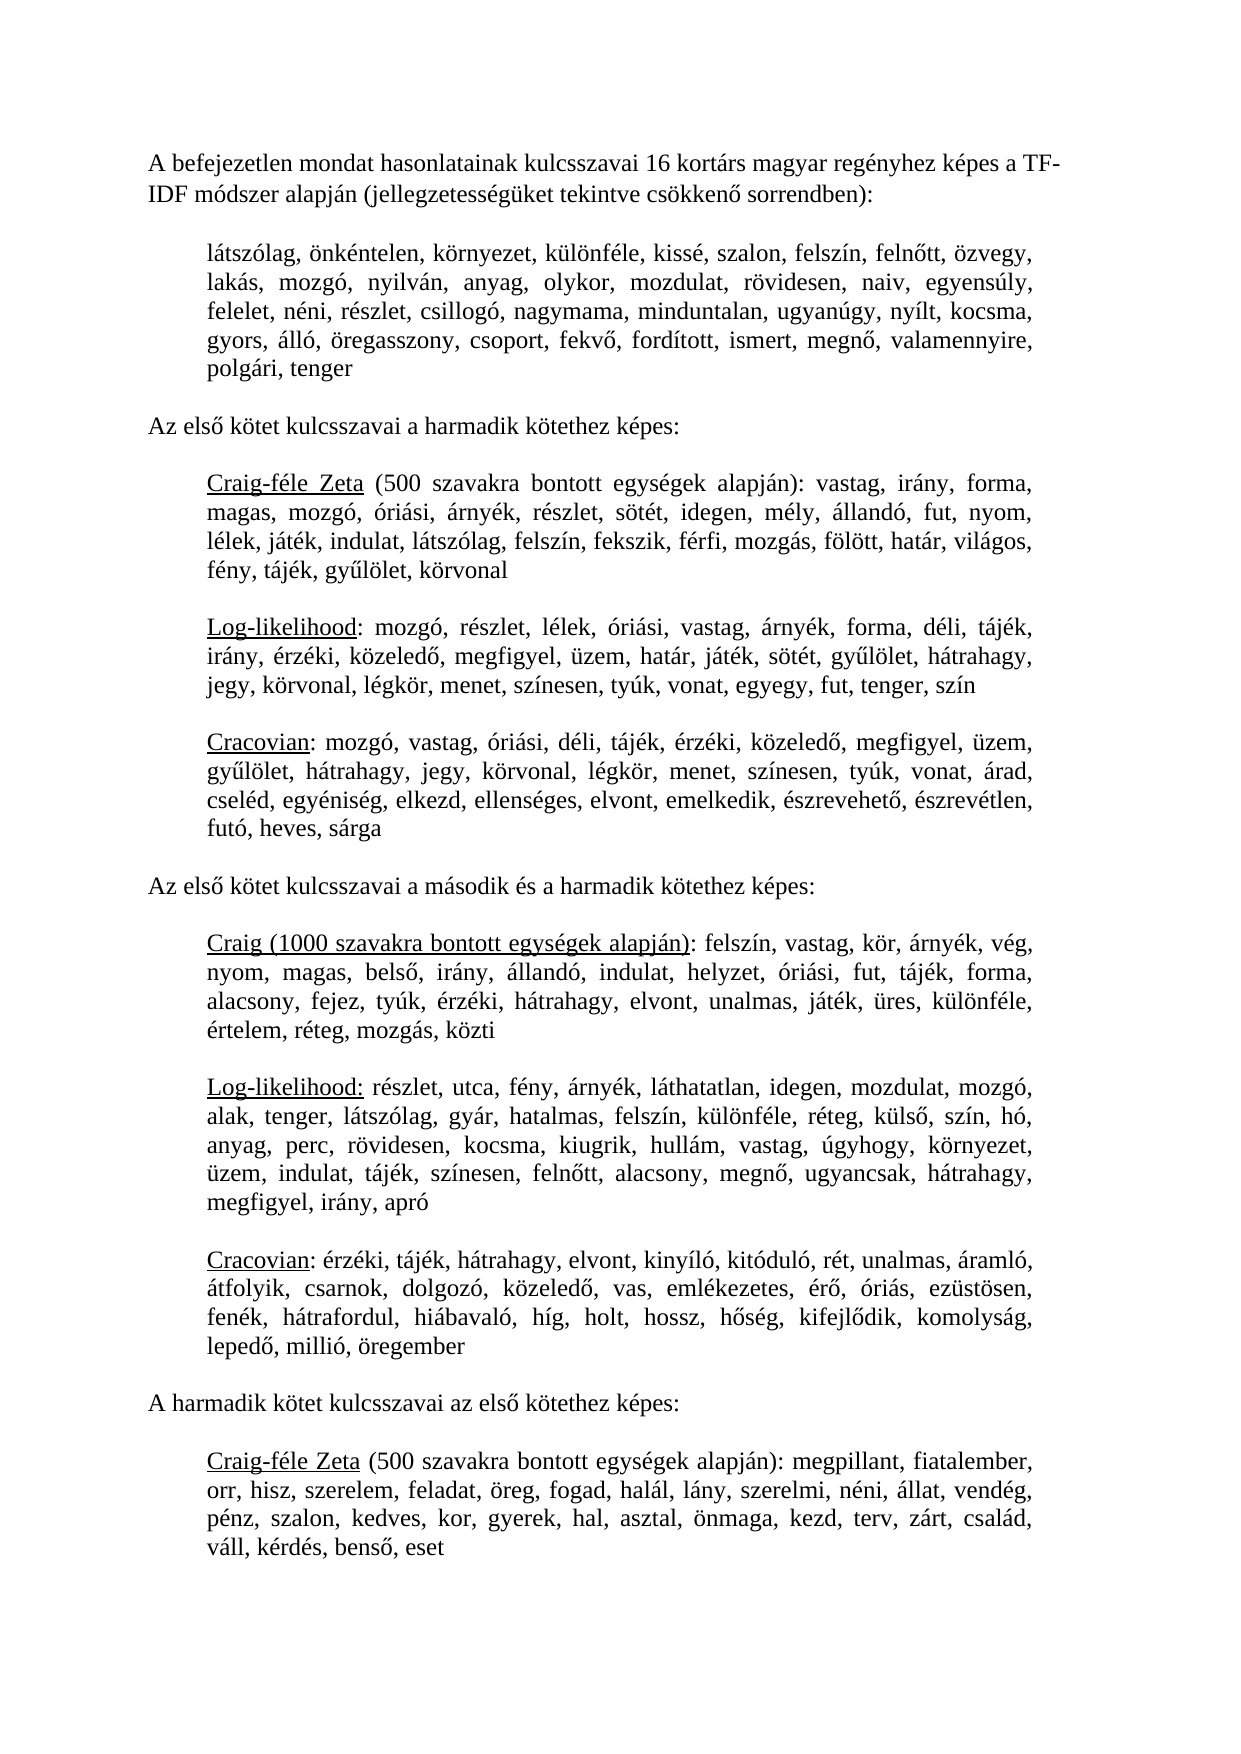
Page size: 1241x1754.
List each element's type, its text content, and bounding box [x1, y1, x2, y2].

text Log-likelihood: részlet, utca, fény, árnyék, láthatatlan, idegen, mozdulat, mozgó, alak, tenger, látszólag, gyár, hatalmas, felszín, különféle, réteg, külső, szín, hó, anyag, perc, rövidesen, kocsma, kiugrik, hullám, vastag, úgyhogy, környezet, üzem, indulat, tájék, színesen, felnőtt, alacsony, megnő, ugyancsak, hátrahagy, megfigyel, irány, apró [207, 1072, 1033, 1216]
text Craig-féle Zeta (500 szavakra bontott egységek alapján): megpillant, fiatalember, orr, hisz, szerelem, feladat, öreg, fogad, halál, lány, szerelmi, néni, állat, vendég, pénz, szalon, kedves, kor, gyerek, hal, asztal, önmaga, kezd, terv, zárt, család, váll, kérdés, benső, eset [207, 1446, 1033, 1561]
text A harmadik kötet kulcsszavai az első kötethez képes: [148, 1388, 1033, 1417]
text A befejezetlen mondat hasonlatainak kulcsszavai 16 kortárs magyar regényhez képes a TF-IDF módszer alapján (jellegzetességüket tekintve csökkenő sorrendben): [148, 148, 1093, 207]
text Cracovian: érzéki, tájék, hátrahagy, elvont, kinyíló, kitóduló, rét, unalmas, áramló, átfolyik, csarnok, dolgozó, közeledő, vas, emlékezetes, érő, óriás, ezüstösen, fenék, hátrafordul, hiábavaló, híg, holt, hossz, hőség, kifejlődik, komolyság, lepedő, millió, öregember [207, 1245, 1033, 1360]
text Az első kötet kulcsszavai a harmadik kötethez képes: [148, 411, 1093, 440]
text Cracovian: mozgó, vastag, óriási, déli, tájék, érzéki, közeledő, megfigyel, üzem, gyűlölet, hátrahagy, jegy, körvonal, légkör, menet, színesen, tyúk, vonat, árad, cseléd, egyéniség, elkezd, ellenséges, elvont, emelkedik, észrevehető, észrevétlen, futó, heves, sárga [207, 727, 1033, 842]
text Craig-féle Zeta (500 szavakra bontott egységek alapján): vastag, irány, forma, magas, mozgó, óriási, árnyék, részlet, sötét, idegen, mély, állandó, fut, nyom, lélek, játék, indulat, látszólag, felszín, fekszik, férfi, mozgás, fölött, határ, világos, fény, tájék, gyűlölet, körvonal [207, 468, 1033, 583]
text Log-likelihood: mozgó, részlet, lélek, óriási, vastag, árnyék, forma, déli, tájék, irány, érzéki, közeledő, megfigyel, üzem, határ, játék, sötét, gyűlölet, hátrahagy, jegy, körvonal, légkör, menet, színesen, tyúk, vonat, egyegy, fut, tenger, szín [207, 612, 1033, 698]
text Craig (1000 szavakra bontott egységek alapján): felszín, vastag, kör, árnyék, vég, nyom, magas, belső, irány, állandó, indulat, helyzet, óriási, fut, tájék, forma, alacsony, fejez, tyúk, érzéki, hátrahagy, elvont, unalmas, játék, üres, különféle, értelem, réteg, mozgás, közti [207, 928, 1033, 1043]
text látszólag, önkéntelen, környezet, különféle, kissé, szalon, felszín, felnőtt, özvegy, lakás, mozgó, nyilván, anyag, olykor, mozdulat, rövidesen, naiv, egyensúly, felelet, néni, részlet, csillogó, nagymama, minduntalan, ugyanúgy, nyílt, kocsma, gyors, álló, öregasszony, csoport, fekvő, fordított, ismert, megnő, valamennyire, polgári, tenger [207, 238, 1033, 382]
text Az első kötet kulcsszavai a második és a harmadik kötethez képes: [148, 871, 1093, 900]
